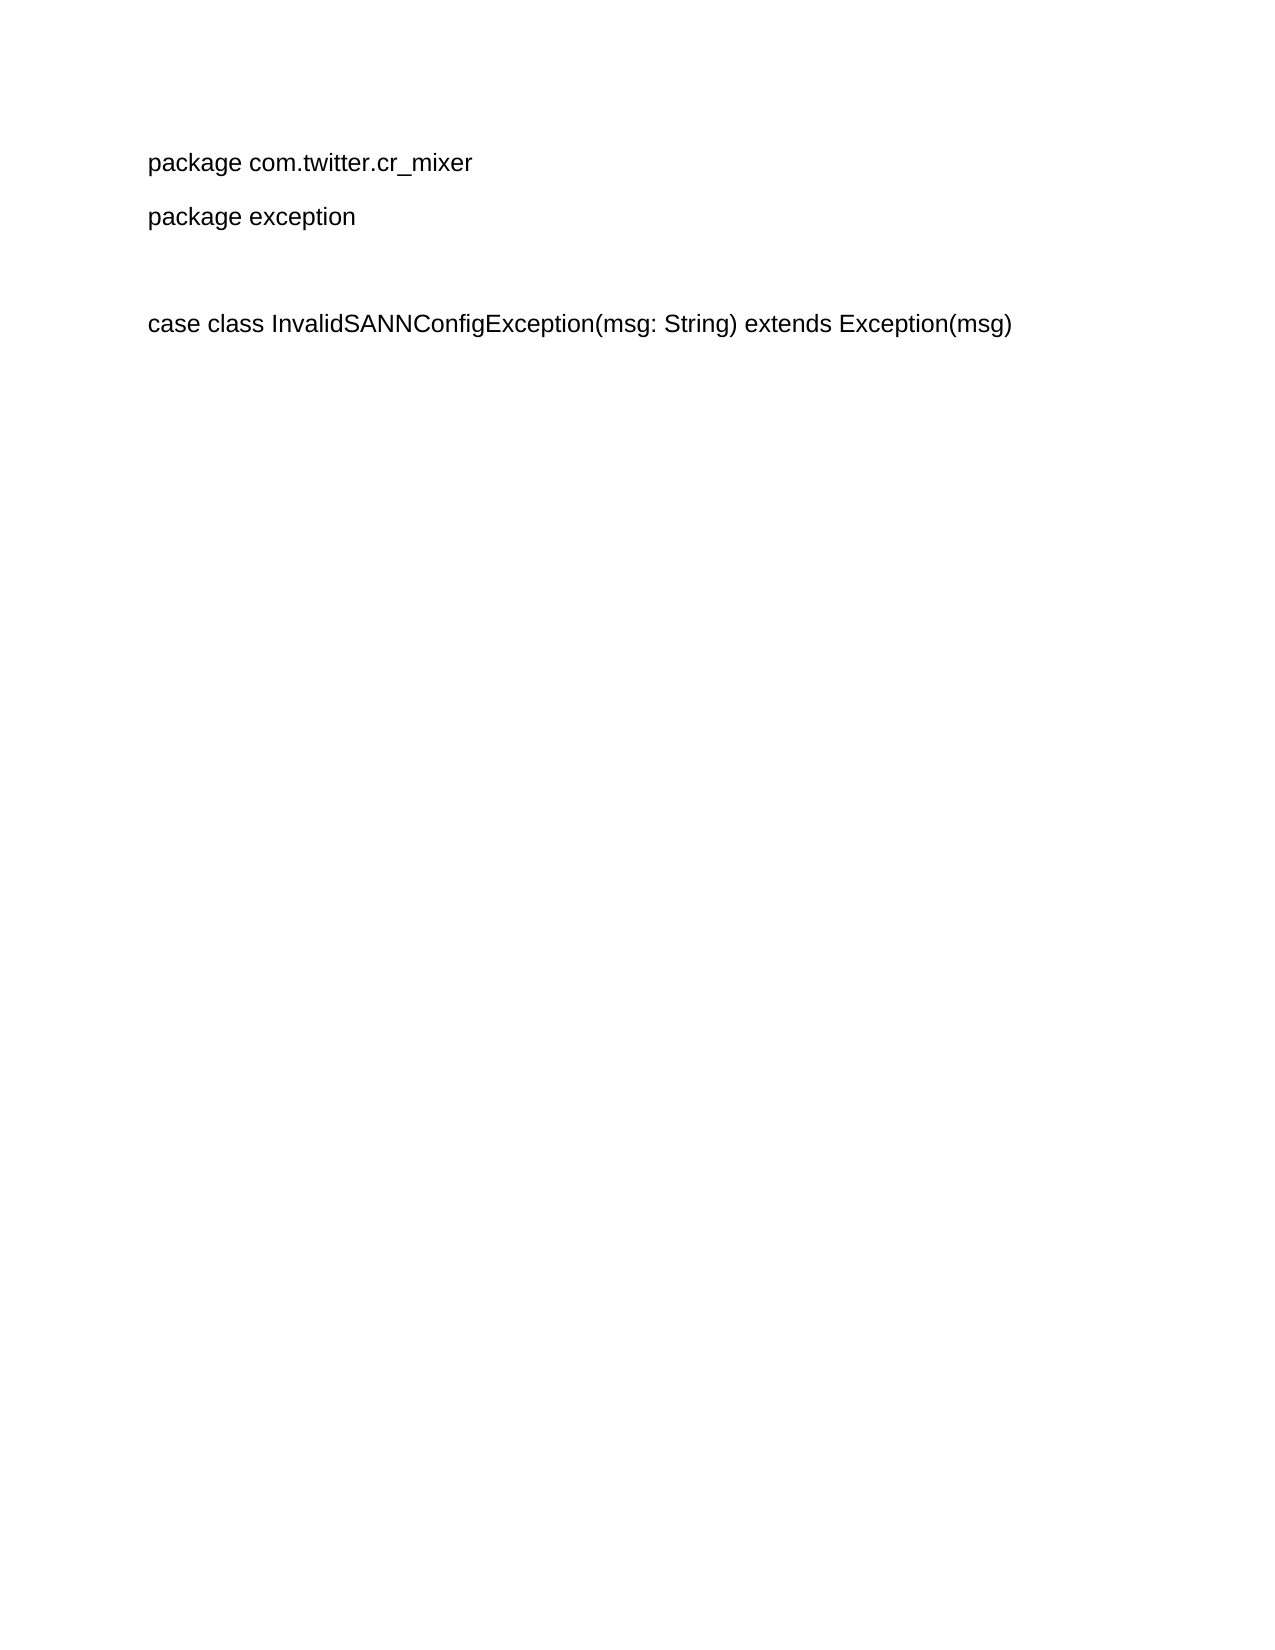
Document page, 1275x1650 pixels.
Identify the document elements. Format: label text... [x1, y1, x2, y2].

text package com.twitter.cr_mixer [148, 148, 1127, 176]
text package exception [148, 201, 1127, 230]
text case class InvalidSANNConfigException(msg: String) extends Exception(msg) [148, 309, 1127, 338]
